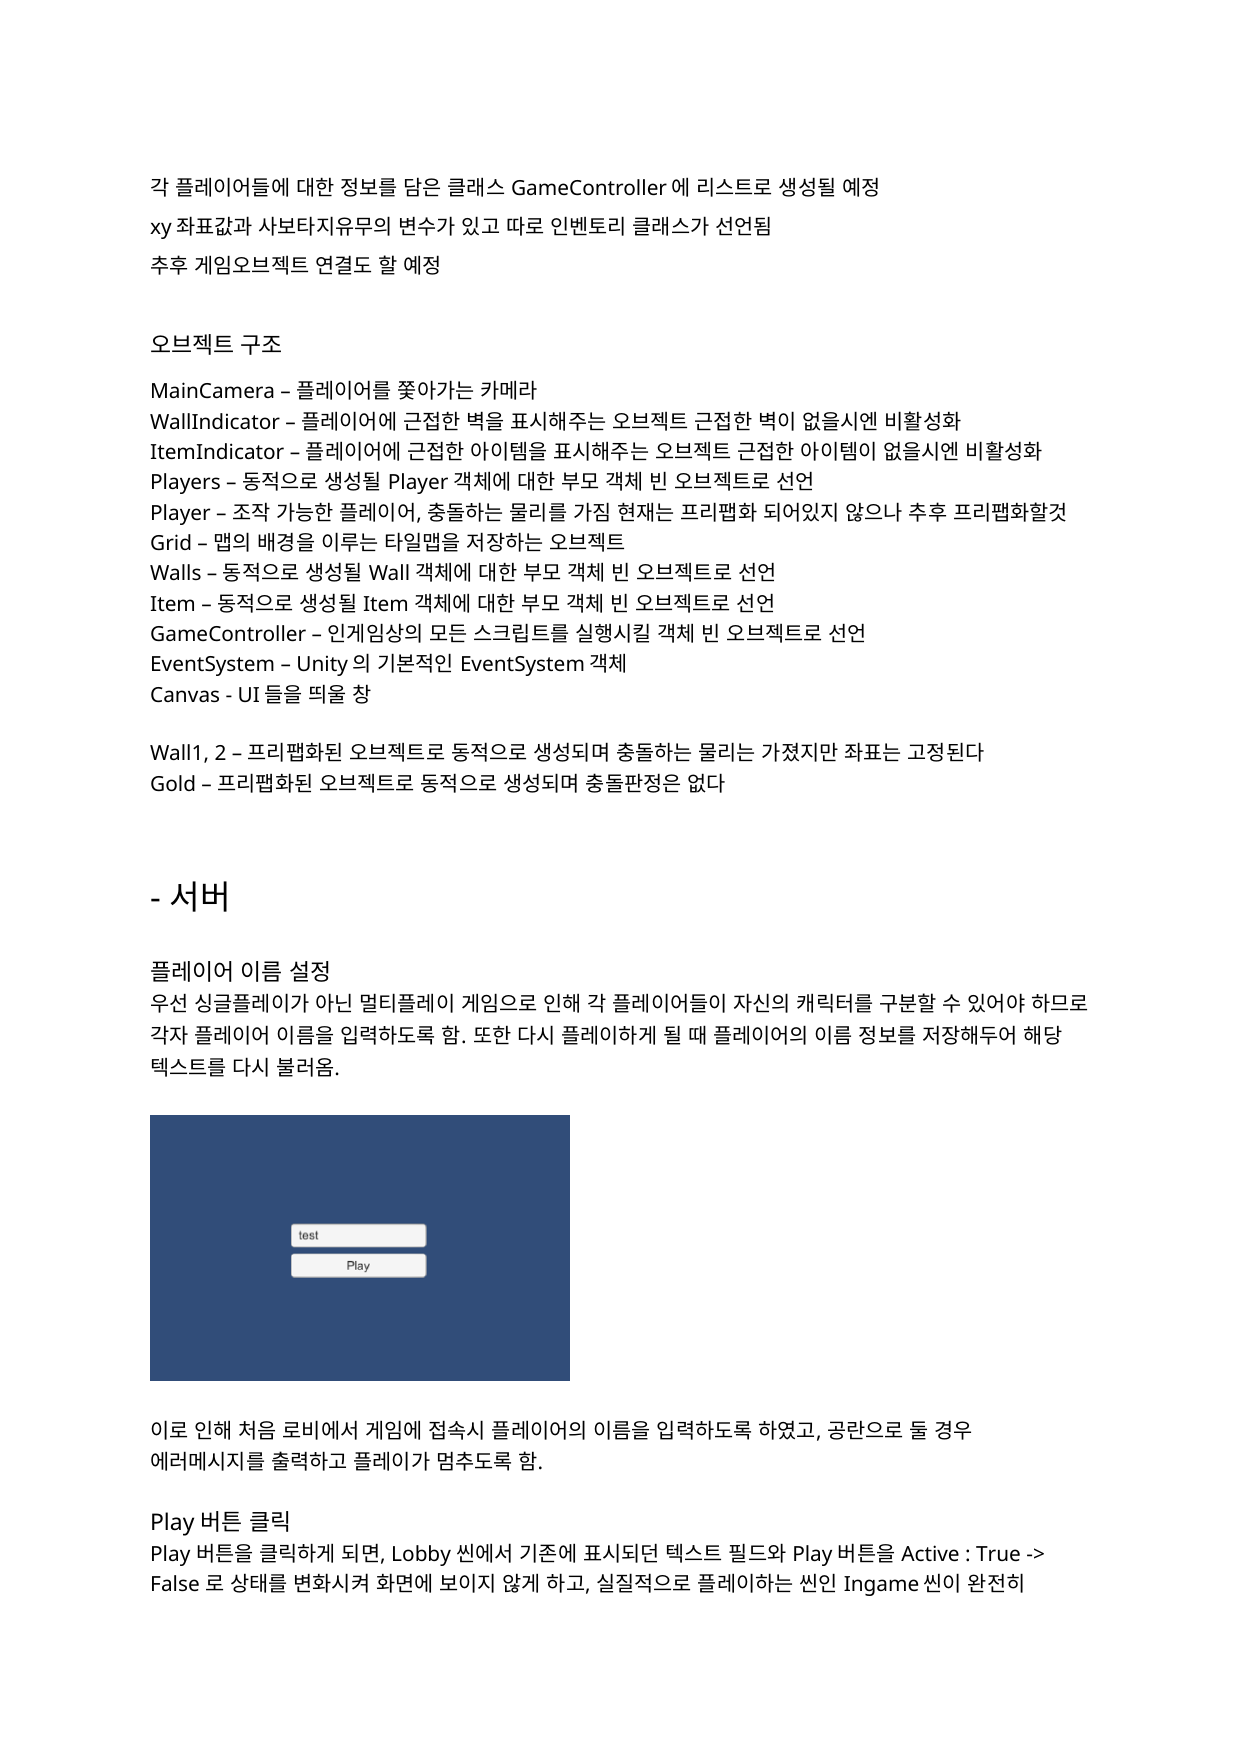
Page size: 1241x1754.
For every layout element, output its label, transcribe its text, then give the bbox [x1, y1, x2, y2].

text Player – 조작 가능한 플레이어, 충돌하는 물리를 가짐 현재는 프리팹화 되어있지 않으나 추후 프리팹화할것 [150, 496, 1090, 526]
text WallIndicator – 플레이어에 근접한 벽을 표시해주는 오브젝트 근접한 벽이 없을시엔 비활성화 [150, 405, 1090, 435]
text Play 버튼 클릭 [150, 1504, 1090, 1537]
text 이로 인해 처음 로비에서 게임에 접속시 플레이어의 이름을 입력하도록 하였고, 공란으로 둘 경우 에러메시지를 출력하고 플레이가 멈추도록 함. [150, 1415, 1090, 1475]
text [150, 1537, 1090, 1598]
text ItemIndicator – 플레이어에 근접한 아이템을 표시해주는 오브젝트 근접한 아이템이 없을시엔 비활성화 [150, 435, 1090, 466]
text 우선 싱글플레이가 아닌 멀티플레이 게임으로 인해 각 플레이어들이 자신의 캐릭터를 구분할 수 있어야 하므로 각자 플레이어 이름을 입력하도록 함. 또한 다시 플레이하게 될 때 플레이어의 이름 정보를 저장해두어 해당 텍스트를 다시 불러옴. [150, 987, 1090, 1081]
text 오브젝트 구조 [150, 333, 1090, 358]
text MainCamera – 플레이어를 쫓아가는 카메라 [150, 375, 1090, 405]
text EventSystem – Unity의 기본적인 EventSystem객체 [150, 647, 1090, 678]
text Gold – 프리팹화된 오브젝트로 동적으로 생성되며 충돌판정은 없다 [150, 767, 1090, 797]
text Wall1, 2 – 프리팹화된 오브젝트로 동적으로 생성되며 충돌하는 물리는 가졌지만 좌표는 고정된다 [150, 737, 1090, 767]
text 플레이어 이름 설정 [150, 953, 1090, 987]
text 추후 게임오브젝트 연결도 할 예정 [150, 256, 1090, 278]
text 각 플레이어들에 대한 정보를 담은 클래스 GameController에 리스트로 생성될 예정 [150, 177, 1090, 200]
text Item – 동적으로 생성될 Item 객체에 대한 부모 객체 빈 오브젝트로 선언 [150, 587, 1090, 617]
text Walls – 동적으로 생성될 Wall 객체에 대한 부모 객체 빈 오브젝트로 선언 [150, 557, 1090, 587]
text Grid – 맵의 배경을 이루는 타일맵을 저장하는 오브젝트 [150, 526, 1090, 557]
text GameController – 인게임상의 모든 스크립트를 실행시킬 객체 빈 오브젝트로 선언 [150, 617, 1090, 647]
text Players – 동적으로 생성될 Player 객체에 대한 부모 객체 빈 오브젝트로 선언 [150, 466, 1090, 496]
text - 서버 [150, 871, 1090, 919]
picture [150, 1115, 570, 1381]
text xy좌표값과 사보타지유무의 변수가 있고 따로 인벤토리 클래스가 선언됨 [150, 217, 1090, 239]
text Canvas - UI들을 띄울 창 [150, 678, 1090, 708]
